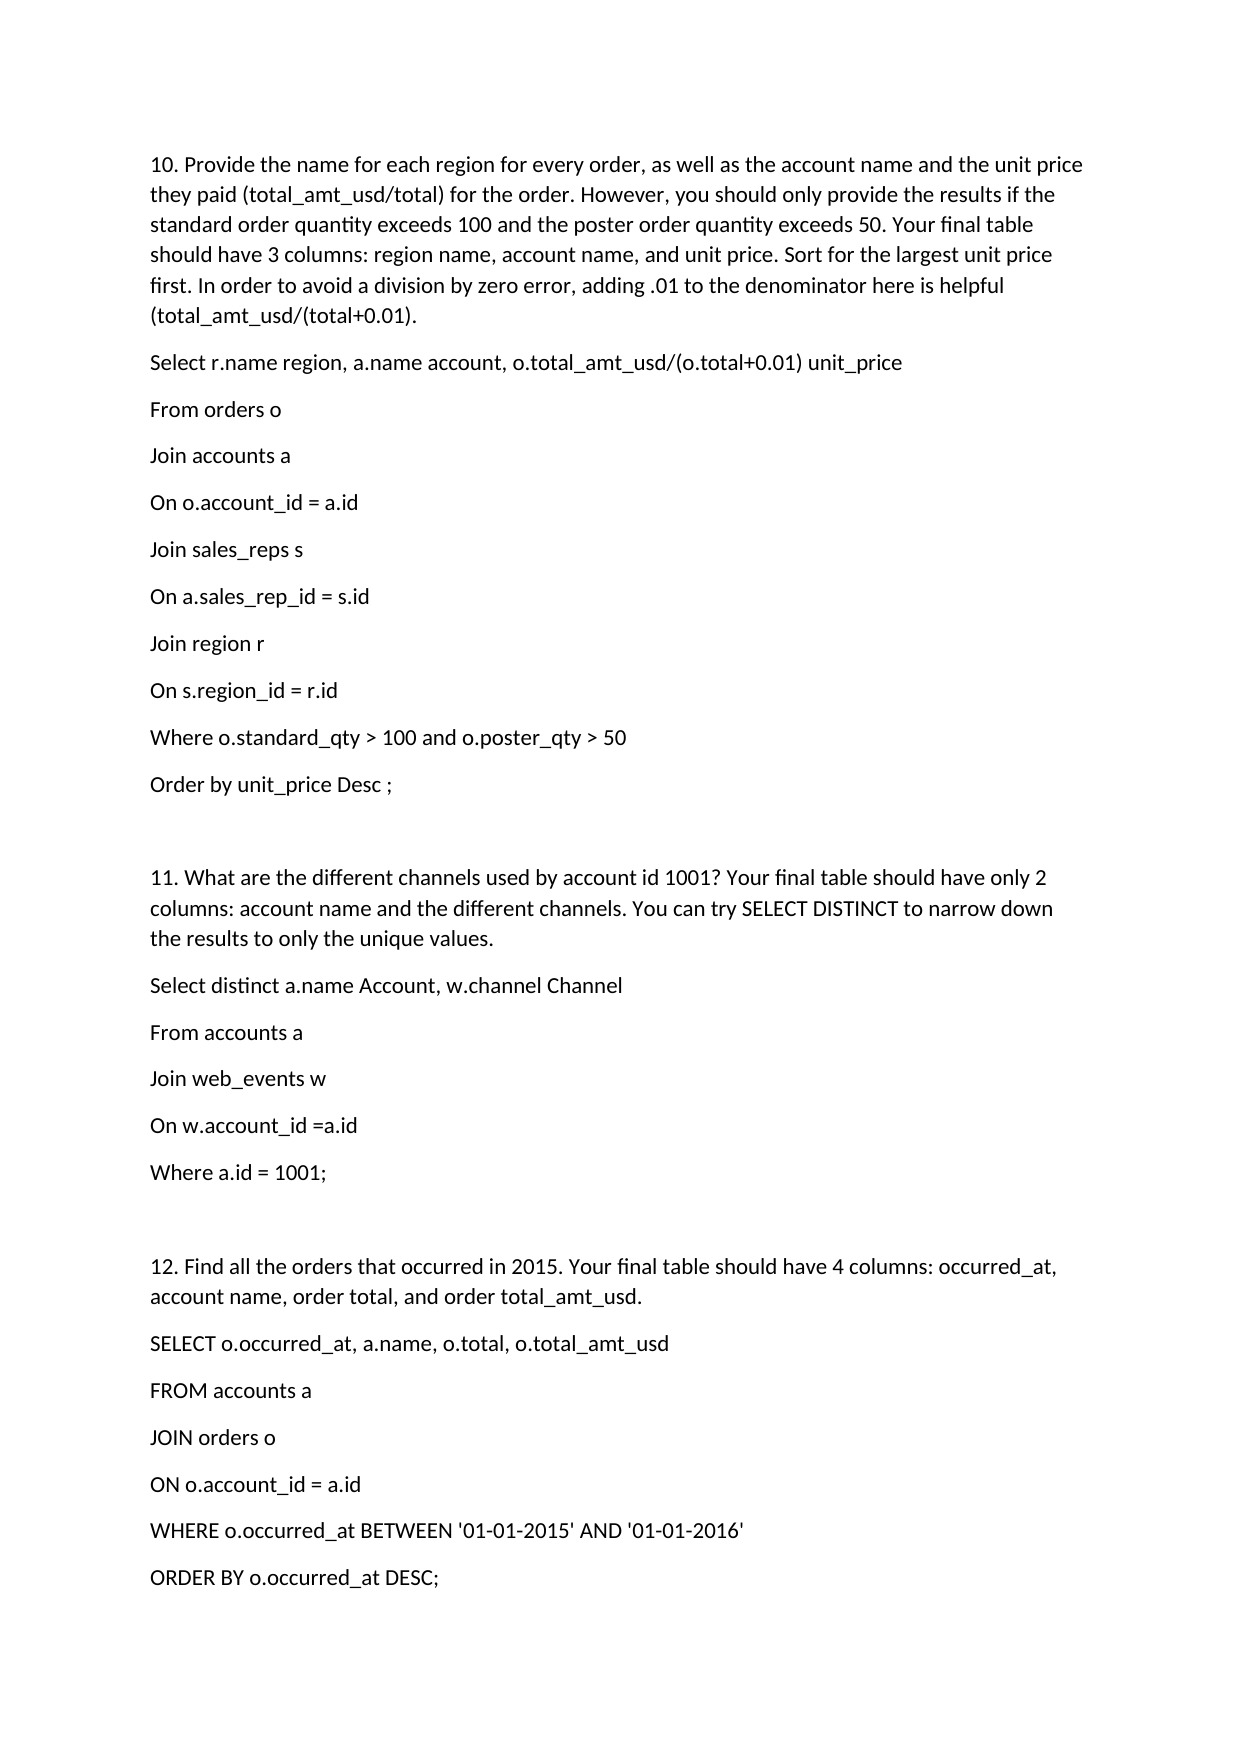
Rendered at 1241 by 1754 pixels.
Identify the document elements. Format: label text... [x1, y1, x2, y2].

text Select distinct a.name Account, w.channel Channel [150, 971, 1090, 999]
text On o.account_id = a.id [150, 488, 1090, 517]
text Join region r [150, 629, 1090, 657]
text WHERE o.occurred_at BETWEEN '01-01-2015' AND '01-01-2016' [150, 1517, 1090, 1545]
text On w.account_id =a.id [150, 1111, 1090, 1139]
text Where a.id = 1001; [150, 1158, 1090, 1186]
text JOIN orders o [150, 1423, 1090, 1451]
text Select r.name region, a.name account, o.total_amt_usd/(o.total+0.01) unit_price [150, 348, 1090, 376]
text From orders o [150, 395, 1090, 423]
text Join sales_reps s [150, 535, 1090, 563]
text SELECT o.occurred_at, a.name, o.total, o.total_amt_usd [150, 1329, 1090, 1357]
text ORDER BY o.occurred_at DESC; [150, 1563, 1090, 1592]
text On a.sales_rep_id = s.id [150, 582, 1090, 610]
text FROM accounts a [150, 1376, 1090, 1404]
text 10. Provide the name for each region for every order, as well as the account name and the unit price they paid (total_amt_usd/total) for the order. However, you should only provide the results if the standard order quantity exceeds 100 and the poster order quantity exceeds 50. Your final table should have 3 columns: region name, account name, and unit price. Sort for the largest unit price first. In order to avoid a division by zero error, adding .01 to the denominator here is helpful (total_amt_usd/(total+0.01). [150, 150, 1090, 329]
text ON o.account_id = a.id [150, 1470, 1090, 1498]
text On s.region_id = r.id [150, 676, 1090, 704]
text Join accounts a [150, 442, 1090, 470]
text From accounts a [150, 1018, 1090, 1046]
text Where o.standard_qty > 100 and o.poster_qty > 50 [150, 723, 1090, 751]
text Join web_events w [150, 1064, 1090, 1093]
text 12. Find all the orders that occurred in 2015. Your final table should have 4 columns: occurred_at, account name, order total, and order total_amt_usd. [150, 1252, 1090, 1310]
text 11. What are the different channels used by account id 1001? Your final table should have only 2 columns: account name and the different channels. You can try SELECT DISTINCT to narrow down the results to only the unique values. [150, 863, 1090, 952]
text Order by unit_price Desc ; [150, 770, 1090, 798]
